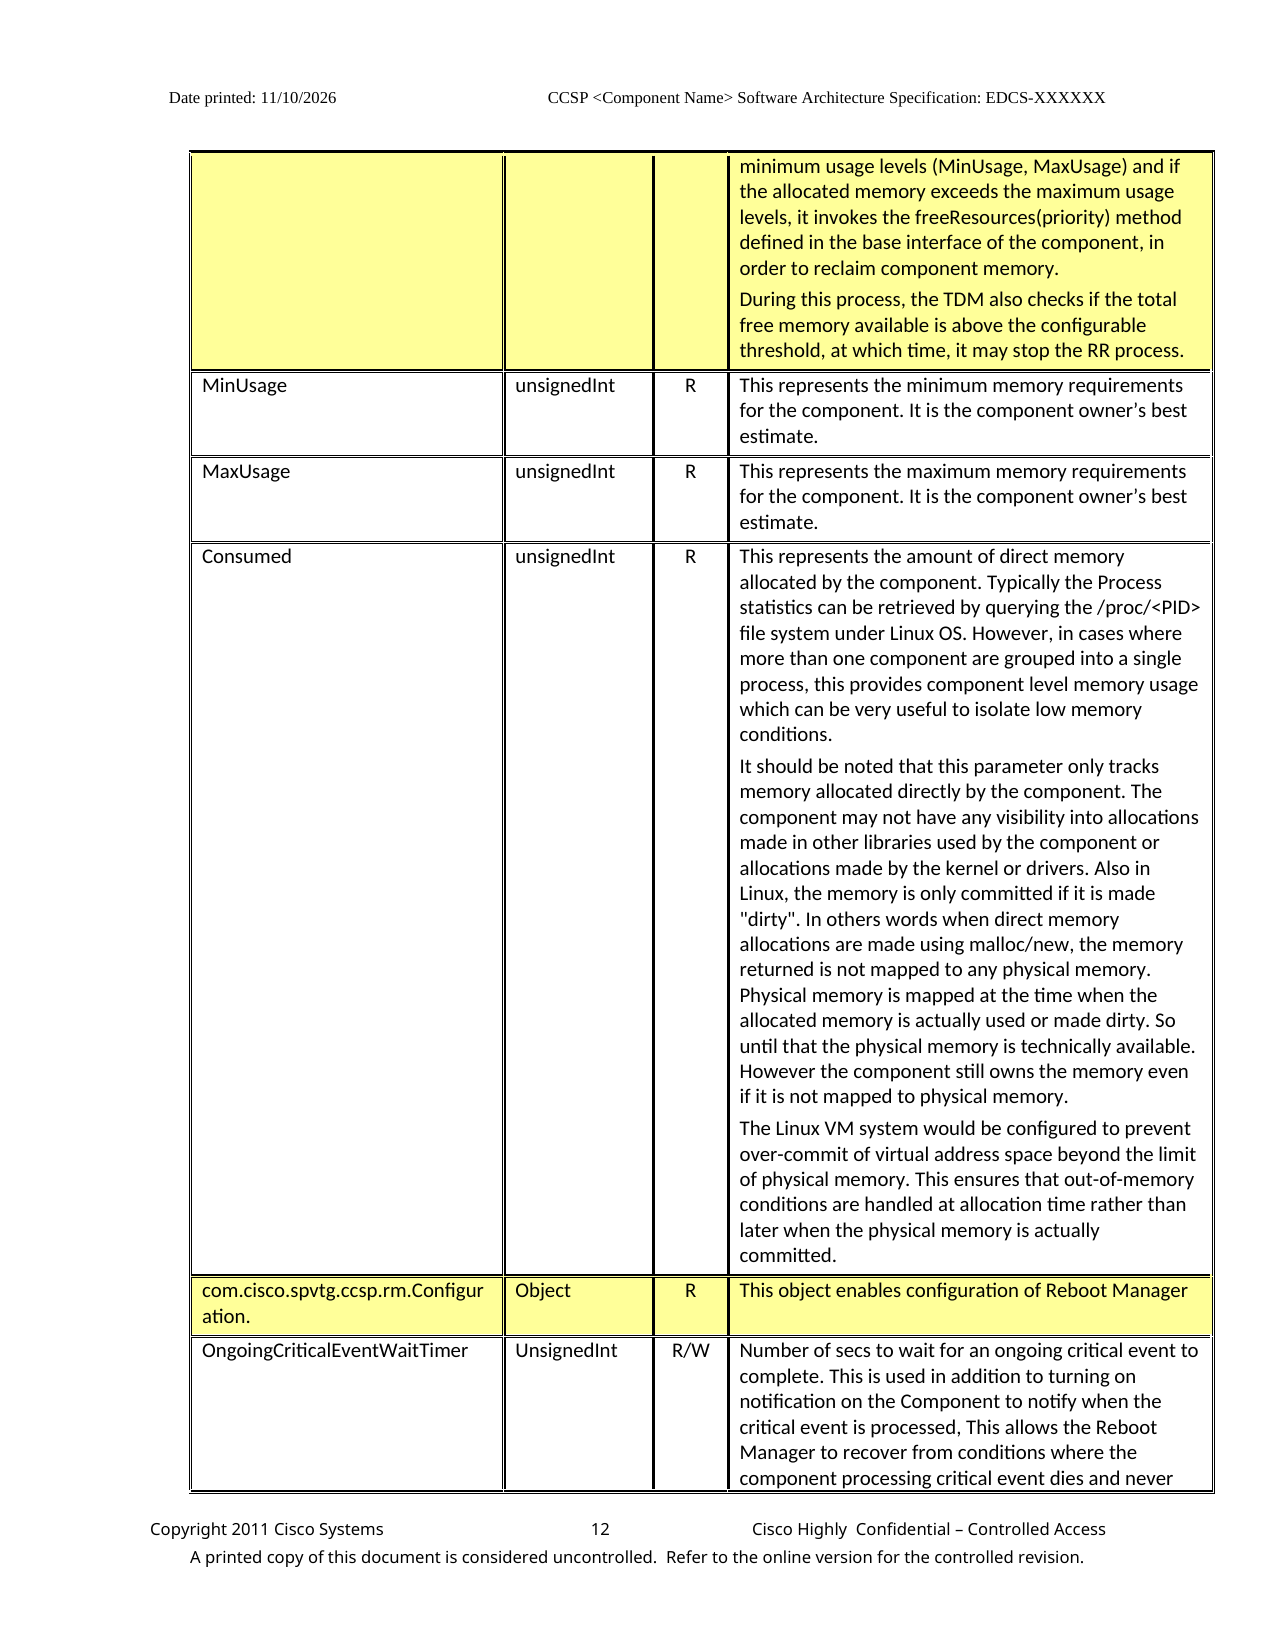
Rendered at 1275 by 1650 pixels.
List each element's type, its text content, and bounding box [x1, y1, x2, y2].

table_cell This represents the amount of direct memory allocated by the component. Typically the Process statistics can be retrieved by querying the /proc/<PID> file system under Linux OS. However, in cases where more than one component are grouped into a single process, this provides component level memory usage which can be very useful to isolate low memory conditions. It should be noted that this parameter only tracks memory allocated directly by the component. The component may not have any visibility into allocations made in other libraries used by the component or allocations made by the kernel or drivers. Also in Linux, the memory is only committed if it is made "dirty". In others words when direct memory allocations are made using malloc/new, the memory returned is not mapped to any physical memory. Physical memory is mapped at the time when the allocated memory is actually used or made dirty. So until that the physical memory is technically available. However the component still owns the memory even if it is not mapped to physical memory. The Linux VM system would be configured to prevent over-commit of virtual address space beyond the limit of physical memory. This ensures that out-of-memory conditions are handled at allocation time rather than later when the physical memory is actually committed. [728, 541, 1213, 1274]
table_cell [191, 152, 504, 369]
table_cell unsignedInt [506, 458, 652, 541]
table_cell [191, 1335, 504, 1490]
table_cell Object [506, 1278, 652, 1334]
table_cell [728, 1335, 1212, 1490]
table_cell This represents the maximum memory requirements for the component. It is the component owner’s best estimate. [728, 455, 1213, 541]
table_cell UnsignedInt [504, 1338, 653, 1490]
table_cell R/W [653, 1338, 728, 1490]
table_cell R [655, 458, 727, 541]
table_cell MaxUsage [192, 458, 502, 541]
table_cell unsignedInt [506, 373, 652, 455]
table_cell MinUsage [192, 373, 502, 455]
table_cell com.cisco.spvtg.ccsp.rm.Configuration. [192, 1278, 502, 1334]
table_cell R [655, 544, 727, 1274]
table_cell This represents the minimum memory requirements for the component. It is the component owner’s best estimate. [730, 369, 1212, 455]
table_cell R [655, 1278, 727, 1334]
table_cell Consumed [192, 544, 502, 1274]
table_cell R [653, 152, 728, 369]
table_cell unsignedInt [506, 544, 652, 1274]
table_cell Object [504, 153, 653, 369]
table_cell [728, 153, 1212, 369]
table_cell This object enables configuration of Reboot Manager [730, 1274, 1212, 1334]
table_cell R [655, 373, 727, 455]
